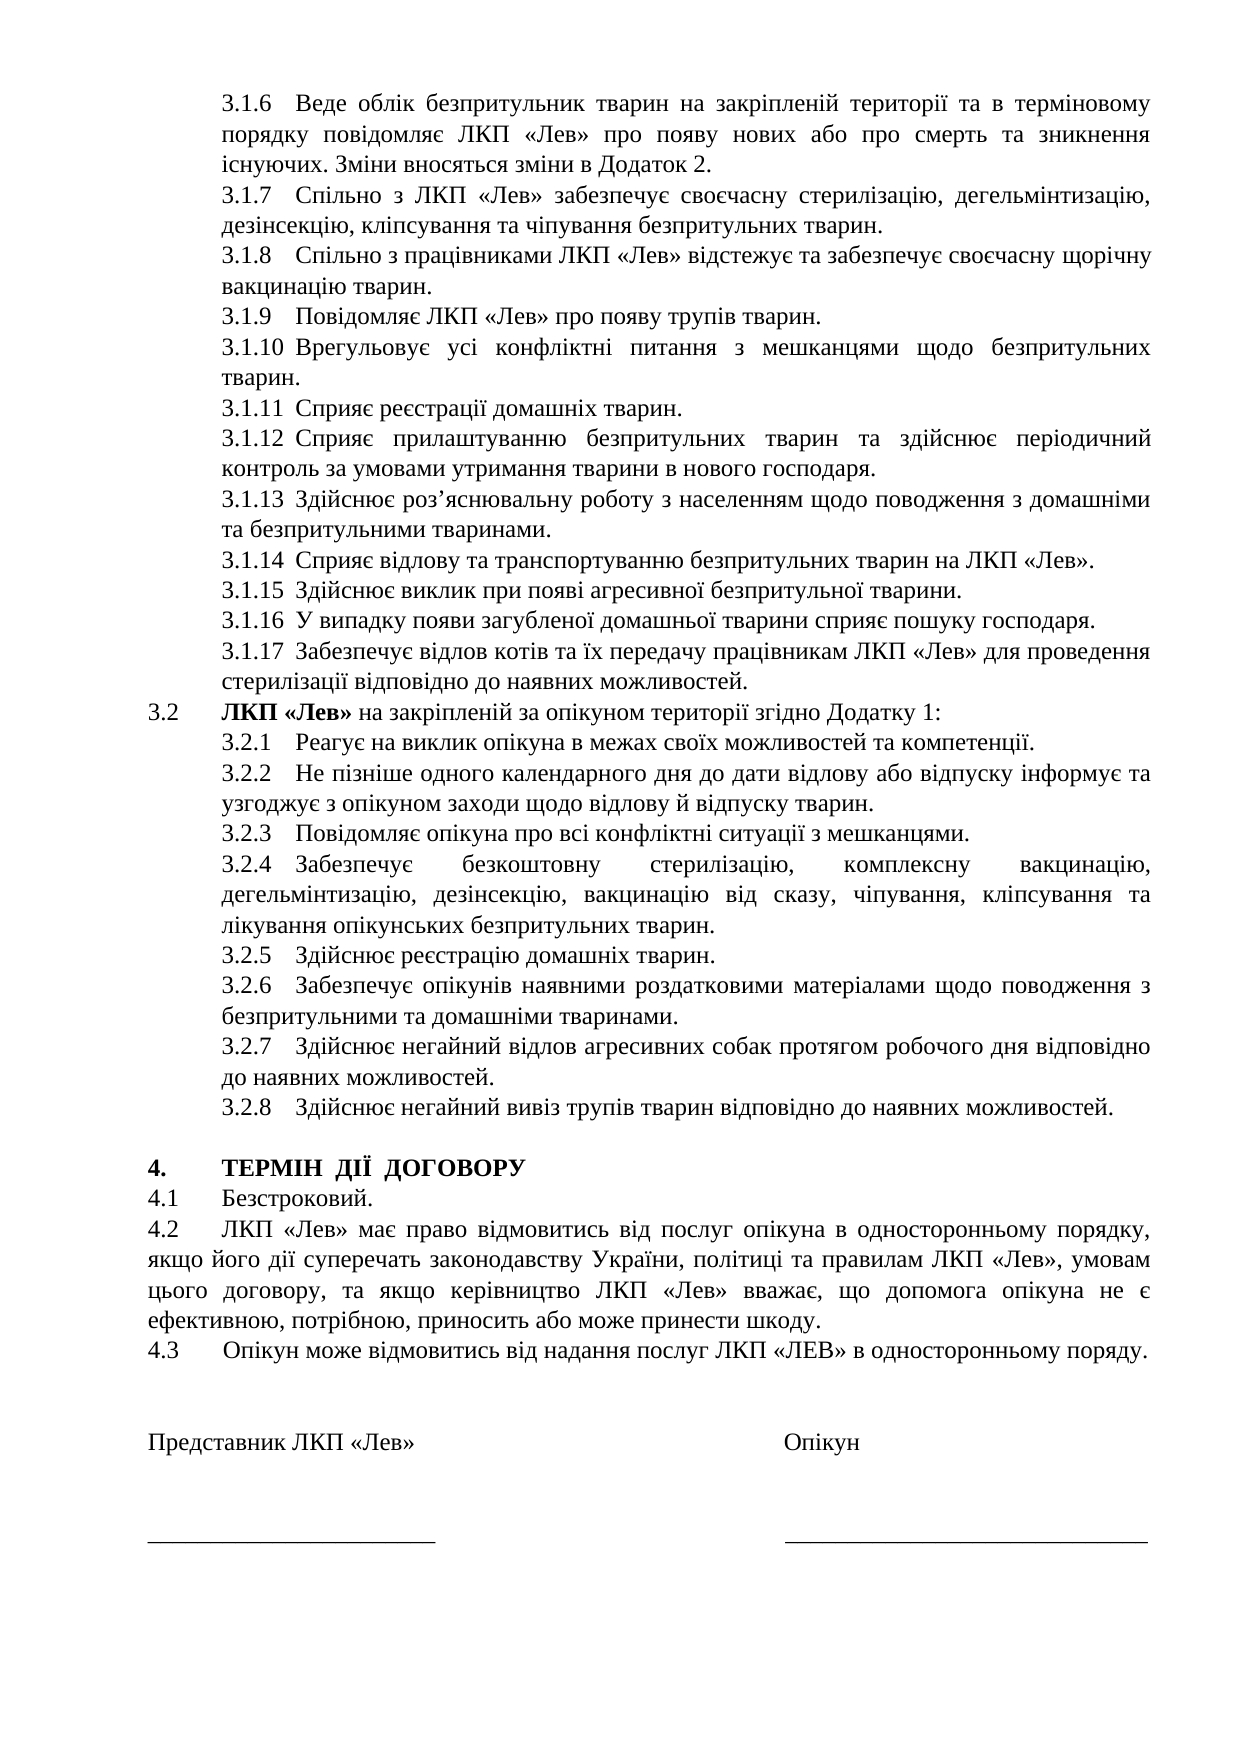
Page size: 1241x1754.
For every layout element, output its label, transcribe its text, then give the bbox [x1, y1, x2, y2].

list Реагує на виклик опікуна в межах своїх можливостей та компетенції. [221, 727, 1152, 756]
list Повідомляє опікуна про всі конфліктні ситуації з мешканцями. [221, 818, 1152, 847]
list ЛКП «Лев» має право відмовитись від послуг опікуна в односторонньому порядку, якщо його дії суперечать законодавству України, політиці та правилам ЛКП «Лев», умовам цього договору, та якщо керівництво ЛКП «Лев» вважає, що допомога опікуна не є ефективною, потрібною, приносить або може принести шкоду. [148, 1214, 1152, 1334]
list ЛКП «Лев» на закріпленій за опікуном території згідно Додатку 1: [148, 697, 1152, 726]
list Спільно з ЛКП «Лев» забезпечує своєчасну стерилізацію, дегельмінтизацію, дезінсекцію, кліпсування та чіпування безпритульних тварин. [221, 180, 1152, 239]
text Представник ЛКП «Лев» Опікун [148, 1427, 1152, 1456]
list Веде облік безпритульник тварин на закріпленій території та в терміновому порядку повідомляє ЛКП «Лев» про появу нових або про смерть та зникнення існуючих. Зміни вносяться зміни в Додаток 2. [221, 88, 1152, 178]
list ТЕРМІН ДІЇ ДОГОВОРУ [148, 1153, 1152, 1182]
list Здійснює роз’яснювальну роботу з населенням щодо поводження з домашніми та безпритульними тваринами. [221, 484, 1152, 543]
list Забезпечує опікунів наявними роздатковими матеріалами щодо поводження з безпритульними та домашніми тваринами. [221, 971, 1152, 1030]
list Здійснює негайний відлов агресивних собак протягом робочого дня відповідно до наявних можливостей. [221, 1031, 1152, 1091]
list Безстроковий. [148, 1183, 1152, 1212]
list Спільно з працівниками ЛКП «Лев» відстежує та забезпечує своєчасну щорічну вакцинацію тварин. [221, 241, 1152, 300]
list Здійснює негайний вивіз трупів тварин відповідно до наявних можливостей. [221, 1092, 1152, 1121]
list Сприяє прилаштуванню безпритульних тварин та здійснює періодичний контроль за умовами утримання тварини в нового господаря. [221, 423, 1152, 482]
list Здійснює реєстрацію домашніх тварин. [221, 940, 1152, 969]
list Врегульовує усі конфліктні питання з мешканцями щодо безпритульних тварин. [221, 332, 1152, 391]
text 4.3 Опікун може відмовитись від надання послуг ЛКП «ЛЕВ» в односторонньому поряду. [148, 1336, 1152, 1364]
list Забезпечує безкоштовну стерилізацію, комплексну вакцинацію, дегельмінтизацію, дезінсекцію, вакцинацію від сказу, чіпування, кліпсування та лікування опікунських безпритульних тварин. [221, 849, 1152, 938]
list Не пізніше одного календарного дня до дати відлову або відпуску інформує та узгоджує з опікуном заходи щодо відлову й відпуску тварин. [221, 758, 1152, 817]
list Здійснює виклик при появі агресивної безпритульної тварини. [221, 575, 1152, 604]
text _______________________ _____________________________ [148, 1517, 1152, 1546]
list Забезпечує відлов котів та їх передачу працівникам ЛКП «Лев» для проведення стерилізації відповідно до наявних можливостей. [221, 636, 1152, 695]
list Повідомляє ЛКП «Лев» про появу трупів тварин. [221, 301, 1152, 330]
list Сприяє відлову та транспортуванню безпритульних тварин на ЛКП «Лев». [221, 545, 1152, 573]
list У випадку появи загубленої домашньої тварини сприяє пошуку господаря. [221, 606, 1152, 634]
list Сприяє реєстрації домашніх тварин. [221, 393, 1152, 421]
